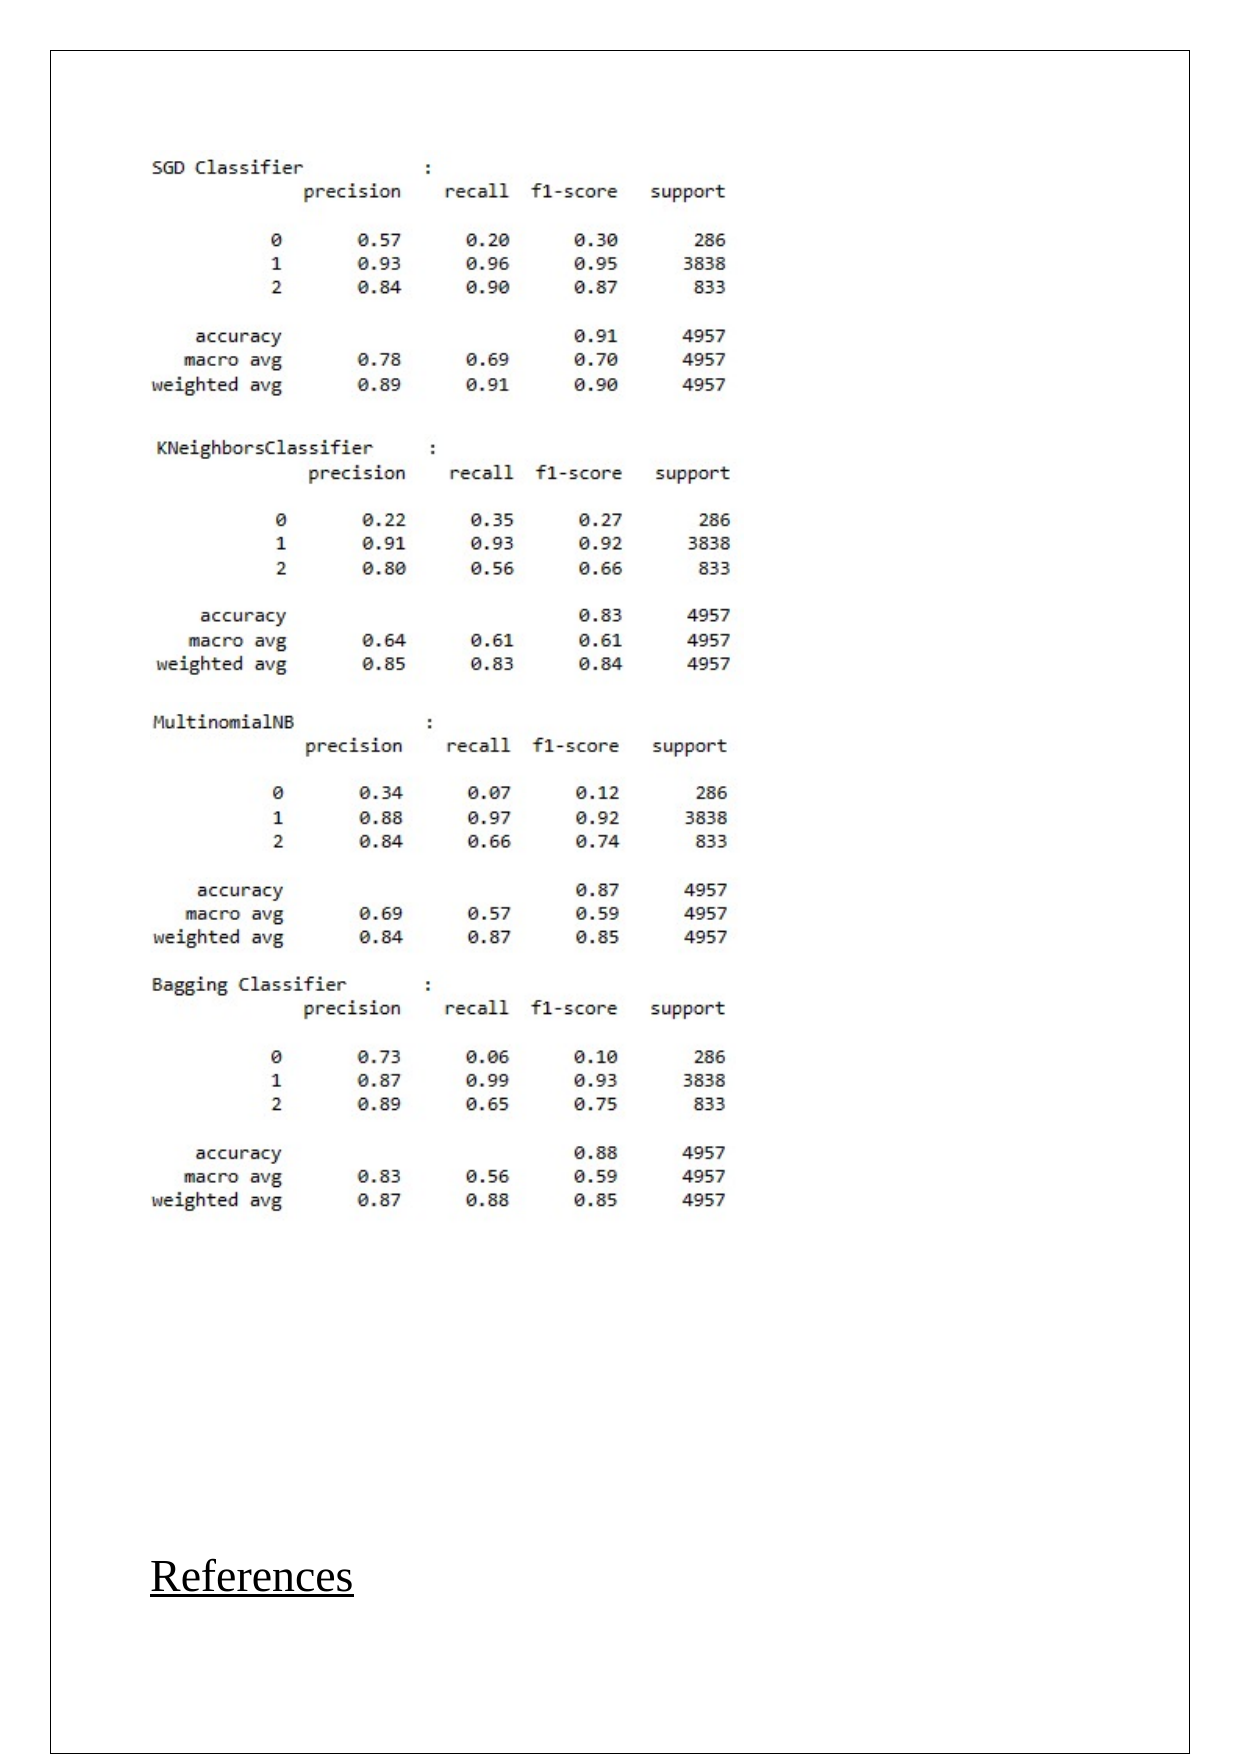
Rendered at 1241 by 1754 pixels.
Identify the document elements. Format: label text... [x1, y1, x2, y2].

picture [150, 150, 744, 421]
text References [150, 1549, 1090, 1601]
picture [150, 434, 744, 689]
picture [150, 970, 736, 1230]
picture [150, 702, 741, 956]
